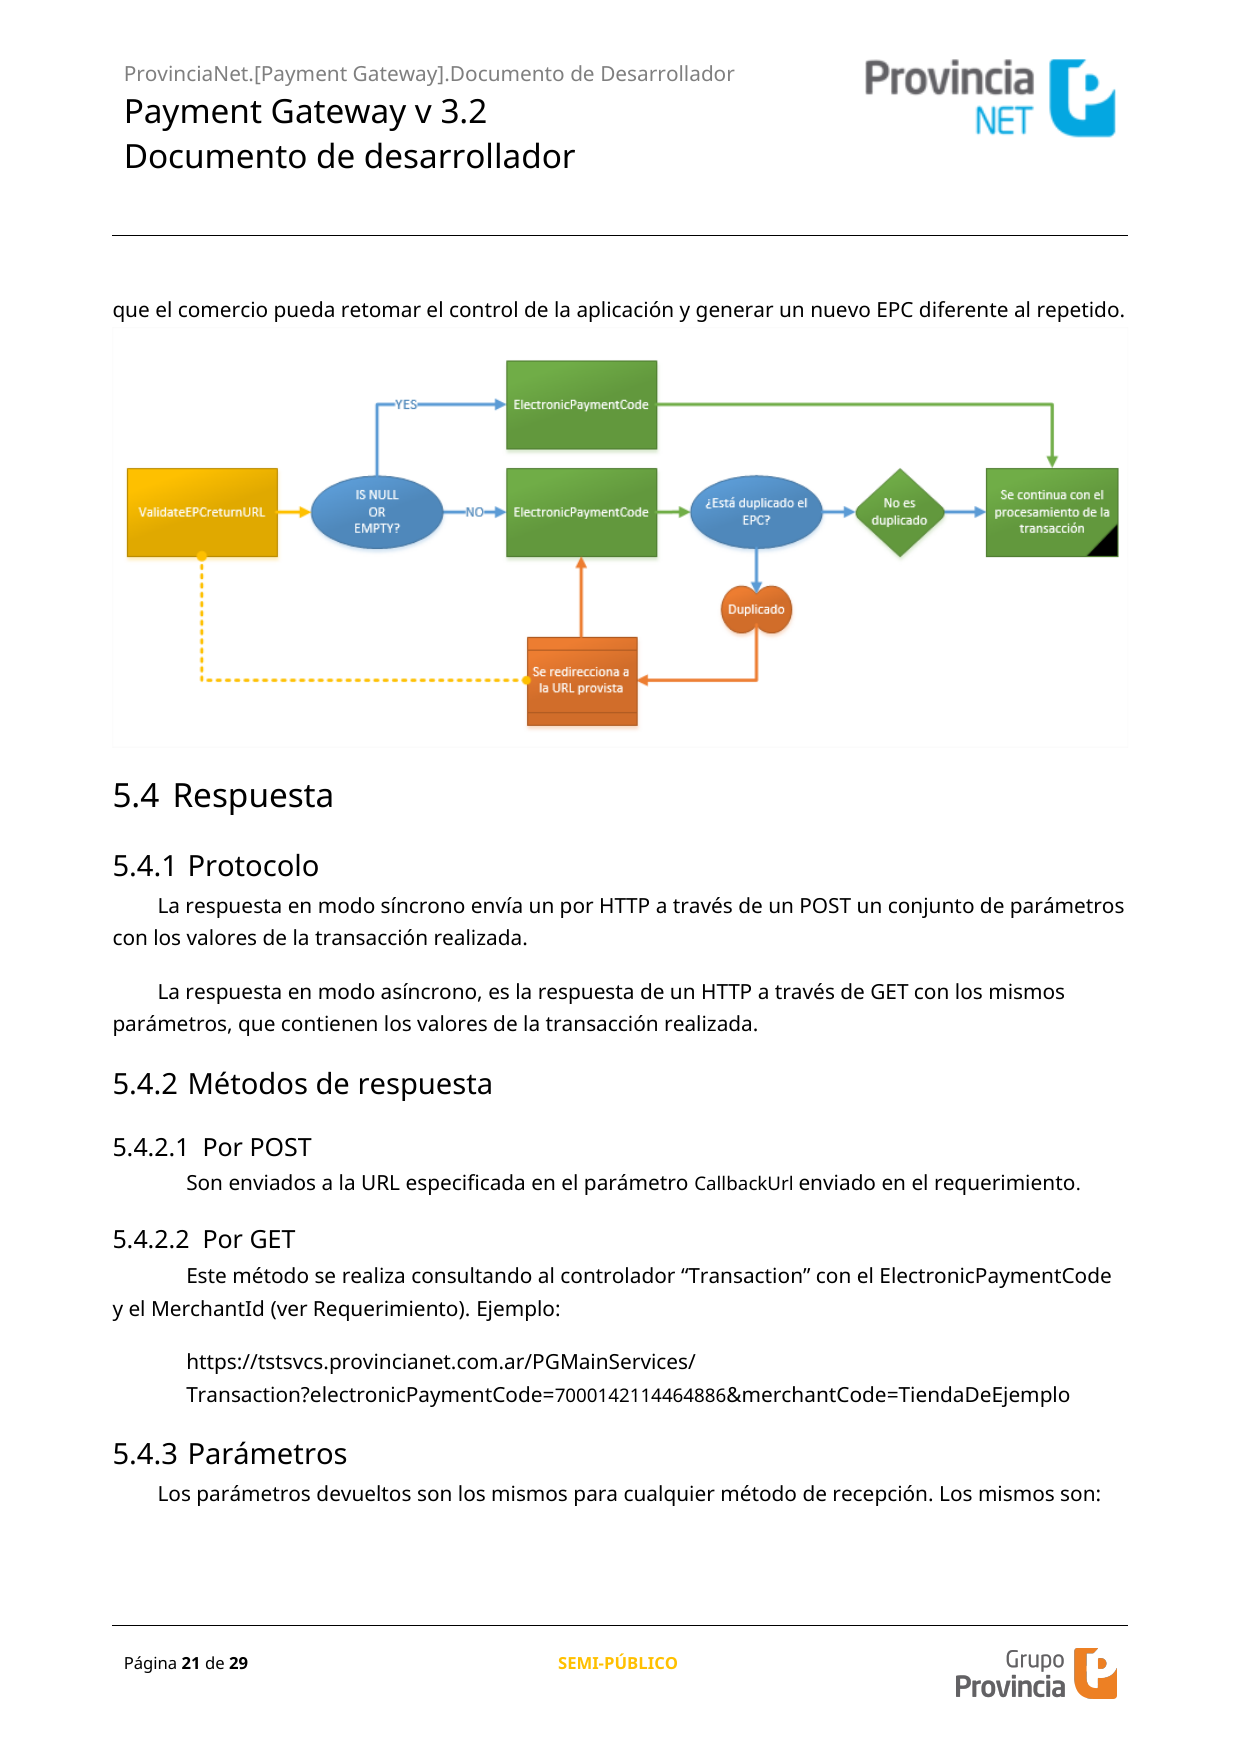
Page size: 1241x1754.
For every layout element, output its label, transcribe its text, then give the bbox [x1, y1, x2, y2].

subtitle Respuesta [112, 772, 1128, 818]
text La respuesta en modo asíncrono, es la respuesta de un HTTP a través de GET con los mismos parámetros, que contienen los valores de la transacción realizada. [112, 977, 1128, 1038]
text Este método se realiza consultando al controlador “Transaction” con el ElectronicPaymentCode y el MerchantId (ver Requerimiento). Ejemplo: [112, 1261, 1128, 1322]
text La respuesta en modo síncrono envía un por HTTP a través de un POST un conjunto de parámetros con los valores de la transacción realizada. [112, 891, 1128, 952]
picture [956, 1648, 1117, 1699]
subtitle Métodos de respuesta [112, 1063, 1128, 1103]
subtitle Por GET [112, 1222, 1128, 1256]
picture [865, 59, 1117, 139]
text https://tstsvcs.provincianet.com.ar/PGMainServices/ Transaction?electronicPaymentCode=7000142114464886&merchantCode=TiendaDeEjemplo [112, 1347, 1128, 1408]
subtitle Protocolo [112, 845, 1128, 885]
text Los parámetros devueltos son los mismos para cualquier método de recepción. Los mismos son: [112, 1479, 1128, 1507]
picture [112, 327, 1129, 748]
subtitle Por POST [112, 1129, 1128, 1163]
subtitle Parámetros [112, 1433, 1128, 1473]
text Son enviados a la URL especificada en el parámetro CallbackUrl enviado en el requerimiento. [112, 1168, 1128, 1197]
